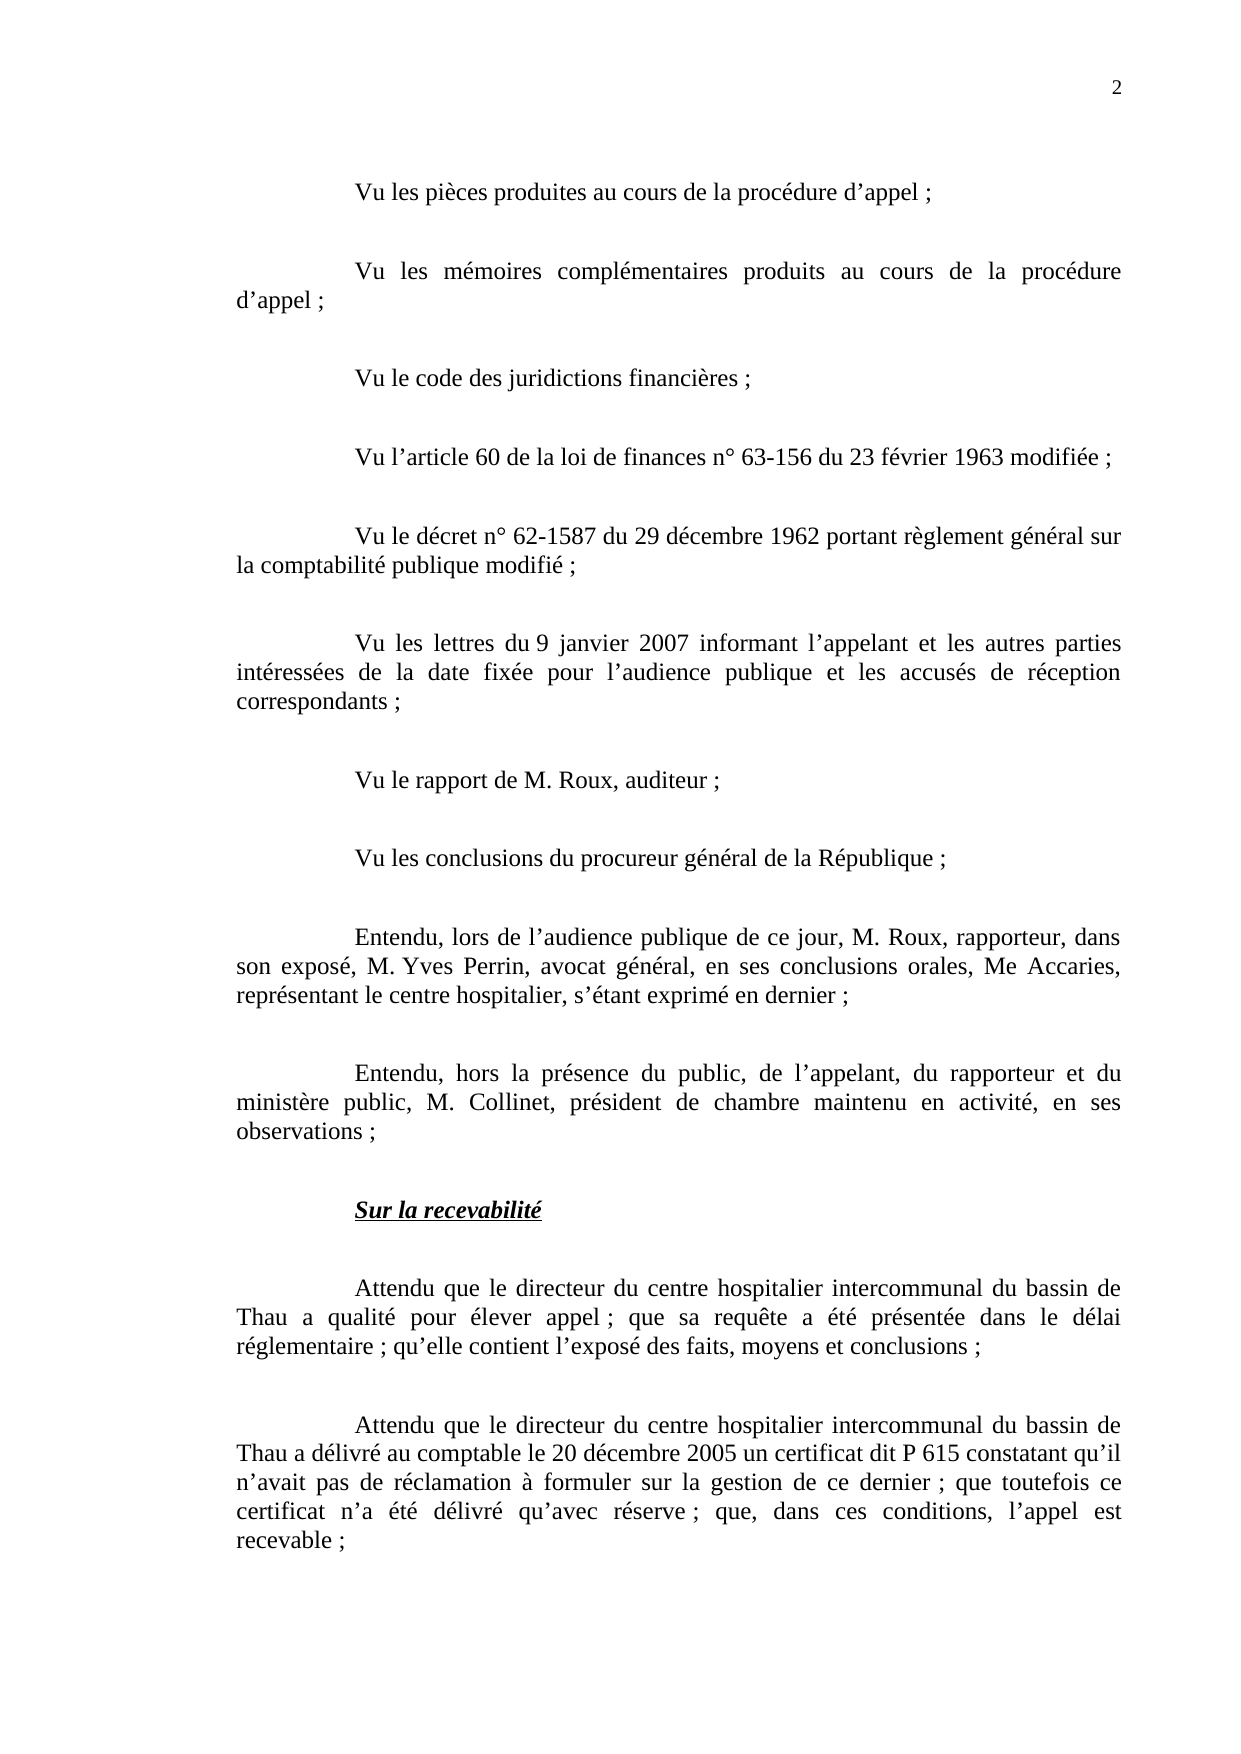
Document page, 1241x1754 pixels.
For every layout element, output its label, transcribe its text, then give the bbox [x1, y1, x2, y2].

text Sur la recevabilité [236, 1195, 1122, 1223]
text Vu les conclusions du procureur général de la République ; [236, 843, 1122, 872]
text Vu le code des juridictions financières ; [236, 363, 1122, 392]
text Vu les lettres du 9 janvier 2007 informant l’appelant et les autres parties intéressées de la date fixée pour l’audience publique et les accusés de réception correspondants ; [236, 628, 1122, 715]
text Vu les pièces produites au cours de la procédure d’appel ; [236, 177, 1122, 206]
text Vu les mémoires complémentaires produits au cours de la procédure d’appel ; [236, 256, 1122, 313]
text Vu le rapport de M. Roux, auditeur ; [236, 765, 1122, 793]
text Entendu, hors la présence du public, de l’appelant, du rapporteur et du ministère public, M. Collinet, président de chambre maintenu en activité, en ses observations ; [236, 1058, 1122, 1145]
text Attendu que le directeur du centre hospitalier intercommunal du bassin de Thau a délivré au comptable le 20 décembre 2005 un certificat dit P 615 constatant qu’il n’avait pas de réclamation à formuler sur la gestion de ce dernier ; que toutefois ce certificat n’a été délivré qu’avec réserve ; que, dans ces conditions, l’appel est recevable ; [236, 1410, 1122, 1553]
text Attendu que le directeur du centre hospitalier intercommunal du bassin de Thau a qualité pour élever appel ; que sa requête a été présentée dans le délai réglementaire ; qu’elle contient l’exposé des faits, moyens et conclusions ; [236, 1273, 1122, 1360]
text Vu le décret n° 62-1587 du 29 décembre 1962 portant règlement général sur la comptabilité publique modifié ; [236, 521, 1122, 578]
text Vu l’article 60 de la loi de finances n° 63-156 du 23 février 1963 modifiée ; [236, 442, 1122, 471]
text Entendu, lors de l’audience publique de ce jour, M. Roux, rapporteur, dans son exposé, M. Yves Perrin, avocat général, en ses conclusions orales, Me Accaries, représentant le centre hospitalier, s’étant exprimé en dernier ; [236, 922, 1122, 1008]
